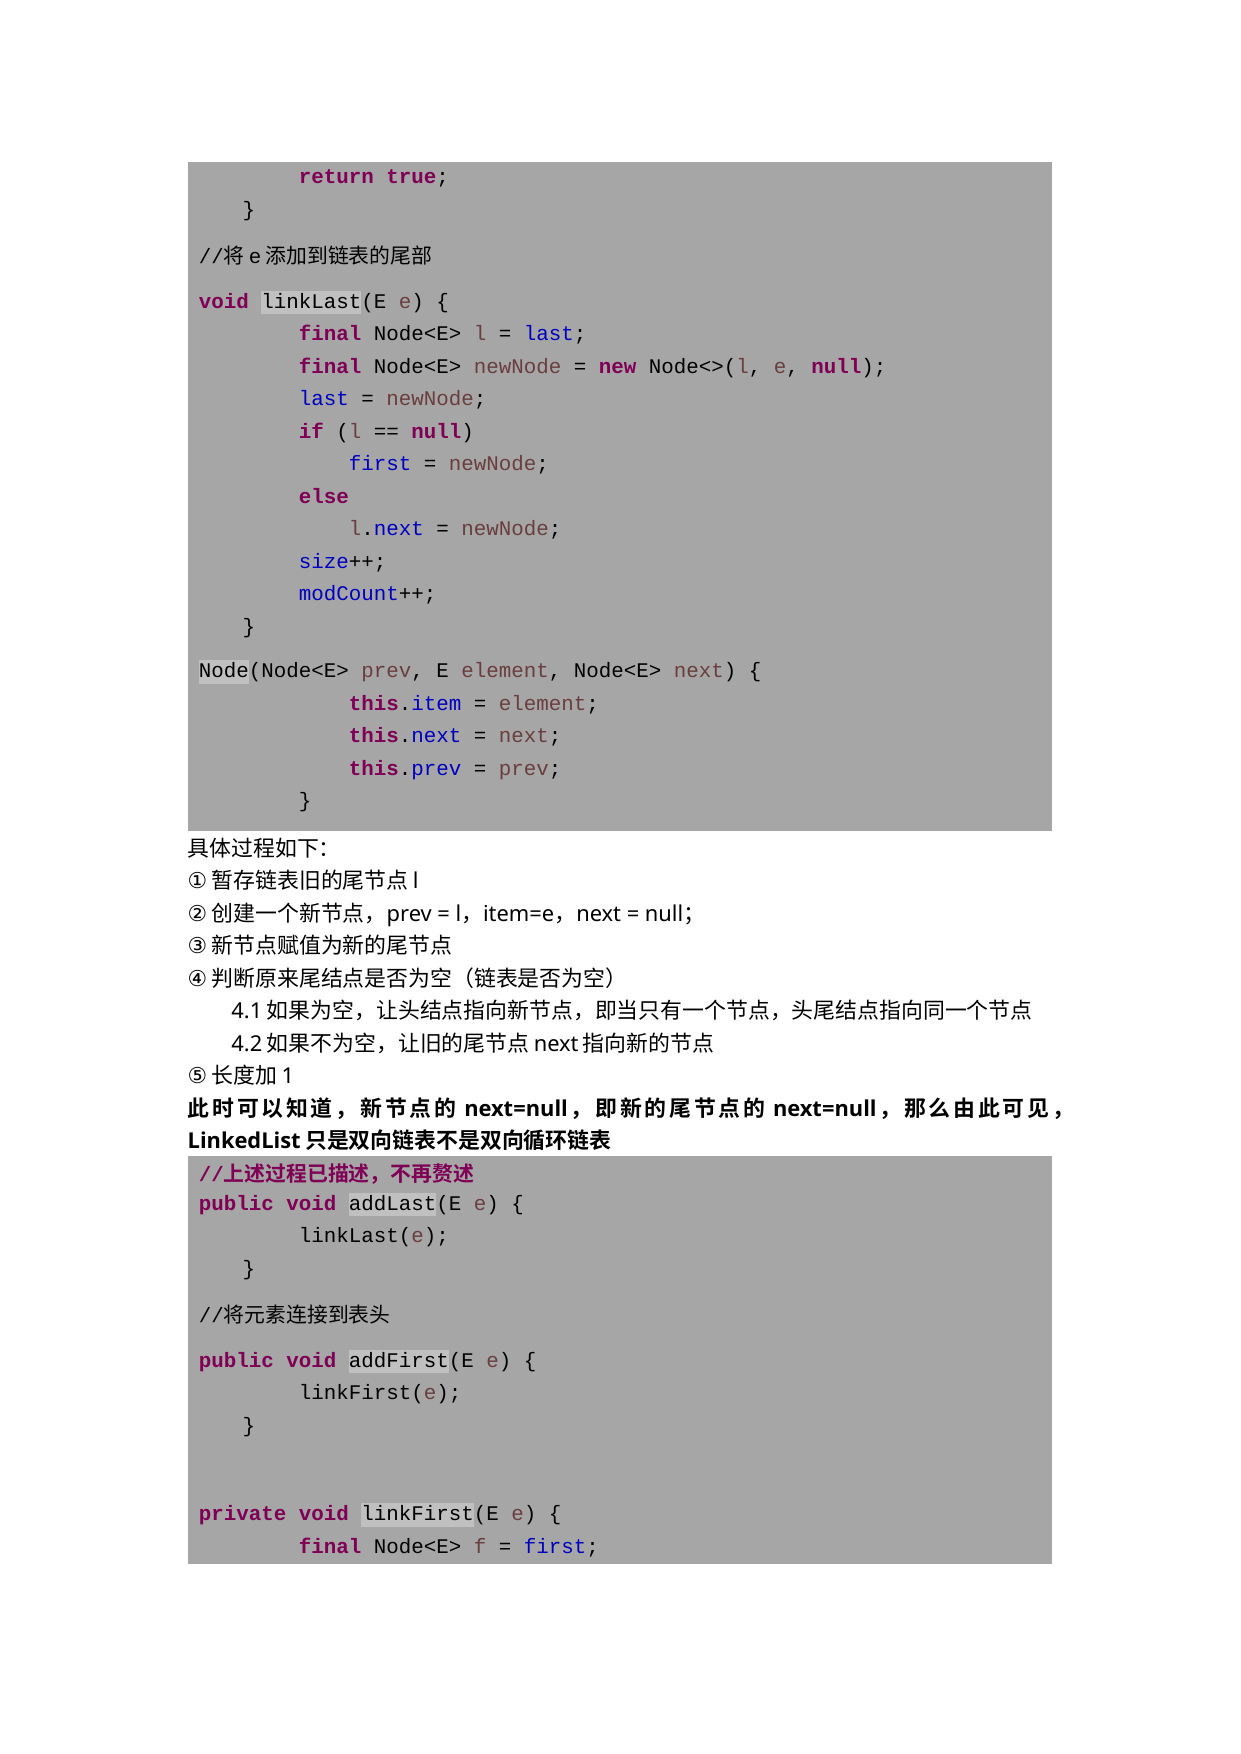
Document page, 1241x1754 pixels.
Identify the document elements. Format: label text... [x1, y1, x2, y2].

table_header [188, 1156, 1052, 1564]
text 判断原来尾结点是否为空（链表是否为空） [187, 961, 1053, 993]
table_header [188, 162, 1052, 831]
text 暂存链表旧的尾节点l [187, 863, 1053, 896]
text 长度加1 [187, 1058, 1053, 1091]
text 4.2如果不为空，让旧的尾节点next指向新的节点 [187, 1026, 1053, 1058]
text 4.1如果为空，让头结点指向新节点，即当只有一个节点，头尾结点指向同一个节点 [187, 993, 1053, 1026]
text 此时可以知道，新节点的next=null，即新的尾节点的next=null，那么由此可见，LinkedList只是双向链表不是双向循环链表 [187, 1091, 1053, 1156]
text 具体过程如下： [187, 831, 1053, 863]
text 创建一个新节点，prev = l，item=e，next = null； [187, 896, 1053, 928]
text 新节点赋值为新的尾节点 [187, 928, 1053, 961]
